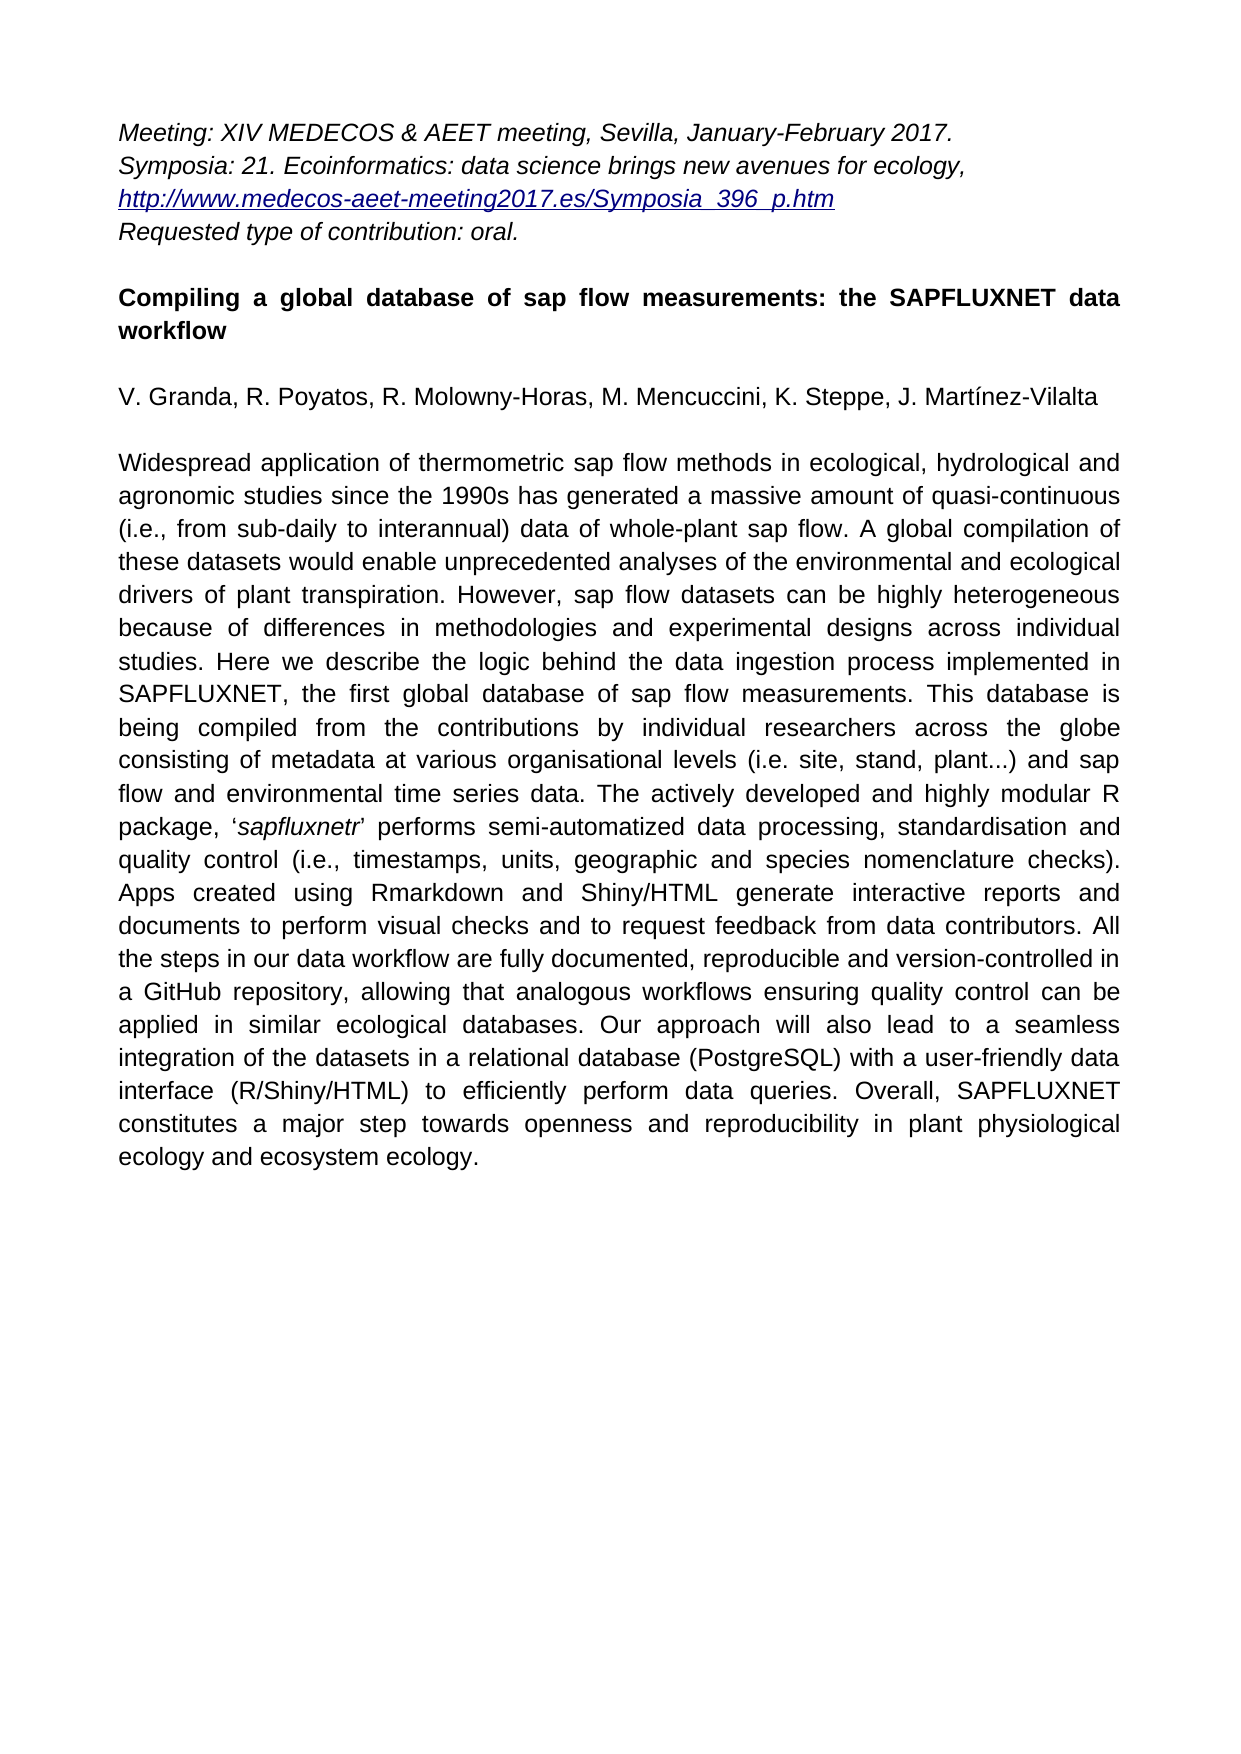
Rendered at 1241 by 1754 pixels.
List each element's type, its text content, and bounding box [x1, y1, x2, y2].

text Requested type of contribution: oral. [118, 217, 1122, 246]
text Meeting: XIV MEDECOS & AEET meeting, Sevilla, January-February 2017. [118, 118, 1122, 147]
text V. Granda, R. Poyatos, R. Molowny-Horas, M. Mencuccini, K. Steppe, J. Martínez-Vilalta [118, 382, 1122, 411]
text Symposia: 21. Ecoinformatics: data science brings new avenues for ecology, http://www.medecos-aeet-meeting2017.es/Symposia_396_p.htm [118, 151, 1122, 213]
text Compiling a global database of sap flow measurements: the SAPFLUXNET data workflow [118, 283, 1122, 345]
text Widespread application of thermometric sap flow methods in ecological, hydrological and agronomic studies since the 1990s has generated a massive amount of quasi-continuous (i.e., from sub-daily to interannual) data of whole-plant sap flow. A global compilation of these datasets would enable unprecedented analyses of the environmental and ecological drivers of plant transpiration. However, sap flow datasets can be highly heterogeneous because of differences in methodologies and experimental designs across individual studies. Here we describe the logic behind the data ingestion process implemented in SAPFLUXNET, the first global database of sap flow measurements. This database is being compiled from the contributions by individual researchers across the globe consisting of metadata at various organisational levels (i.e. site, stand, plant...) and sap flow and environmental time series data. The actively developed and highly modular R package, ‘sapfluxnetr’ performs semi-automatized data processing, standardisation and quality control (i.e., timestamps, units, geographic and species nomenclature checks). Apps created using Rmarkdown and Shiny/HTML generate interactive reports and documents to perform visual checks and to request feedback from data contributors. All the steps in our data workflow are fully documented, reproducible and version-controlled in a GitHub repository, allowing that analogous workflows ensuring quality control can be applied in similar ecological databases. Our approach will also lead to a seamless integration of the datasets in a relational database (PostgreSQL) with a user-friendly data interface (R/Shiny/HTML) to efficiently perform data queries. Overall, SAPFLUXNET constitutes a major step towards openness and reproducibility in plant physiological ecology and ecosystem ecology. [118, 448, 1122, 1171]
